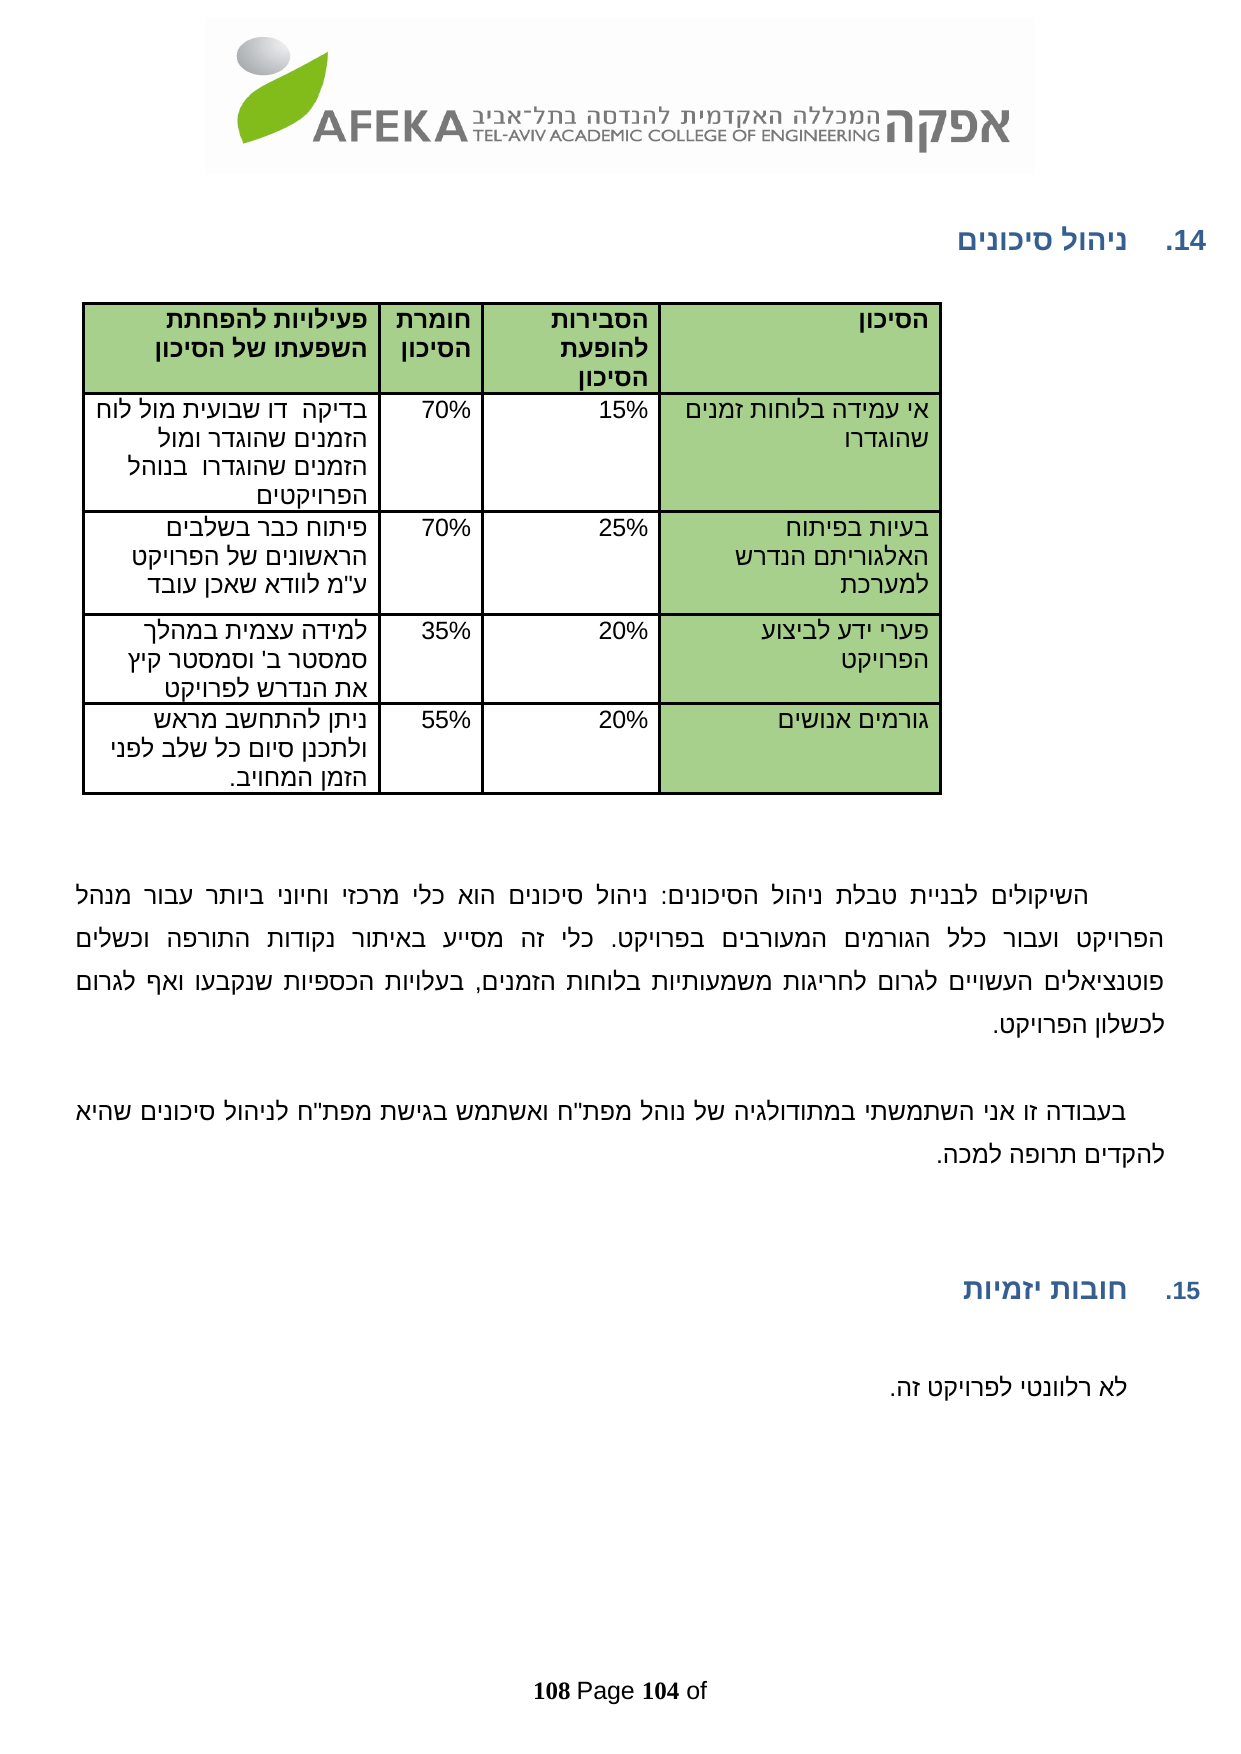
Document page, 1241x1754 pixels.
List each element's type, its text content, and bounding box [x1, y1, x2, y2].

subtitle חובות יזמיות [75, 1272, 1165, 1306]
table_cell למידה עצמית במהלך סמסטר ב' וסמסטר קיץ את הנדרש לפרויקט [85, 616, 378, 702]
table_cell 20% [484, 705, 658, 792]
table_cell גורמים אנושים [661, 705, 939, 792]
table_header הסבירות להופעת הסיכון [484, 305, 658, 392]
table_header חומרת הסיכון [381, 305, 481, 392]
table_header הסיכון [661, 305, 939, 392]
subtitle לא רלוונטי לפרויקט זה. [75, 1373, 1128, 1401]
table_cell אי עמידה בלוחות זמנים שהוגדרו [661, 395, 939, 510]
subtitle ניהול סיכונים [75, 223, 1165, 257]
table_cell פערי ידע לביצוע הפרויקט [661, 616, 939, 702]
table_cell 25% [484, 513, 658, 613]
text השיקולים לבניית טבלת ניהול הסיכונים: ניהול סיכונים הוא כלי מרכזי וחיוני ביותר עבור מנהל הפרויקט ועבור כלל הגורמים המעורבים בפרויקט. כלי זה מסייע באיתור נקודות התורפה וכשלים פוטנציאלים העשויים לגרום לחריגות משמעותיות בלוחות הזמנים, בעלויות הכספיות שנקבעו ואף לגרום לכשלון הפרויקט. [75, 881, 1165, 1039]
table_cell פיתוח כבר בשלבים הראשונים של הפרויקט ע"מ לוודא שאכן עובד [85, 513, 378, 613]
text בעבודה זו אני השתמשתי במתודולגיה של נוהל מפת"ח ואשתמש בגישת מפת"ח לניהול סיכונים שהיא להקדים תרופה למכה. [75, 1097, 1165, 1168]
picture [205, 17, 1035, 174]
table_cell 35% [381, 616, 481, 702]
table_cell 20% [484, 616, 658, 702]
table_cell 55% [381, 705, 481, 792]
table_cell בעיות בפיתוח האלגוריתם הנדרש למערכת [661, 513, 939, 613]
table_cell 15% [484, 395, 658, 510]
table_cell 70% [381, 513, 481, 613]
table_cell בדיקה דו שבועית מול לוח הזמנים שהוגדר ומול הזמנים שהוגדרו בנוהל הפרויקטים [85, 395, 378, 510]
table_cell 70% [381, 395, 481, 510]
table_cell ניתן להתחשב מראש ולתכנן סיום כל שלב לפני הזמן המחויב. [85, 705, 378, 792]
table_header פעילויות להפחתת השפעתו של הסיכון [85, 305, 378, 392]
